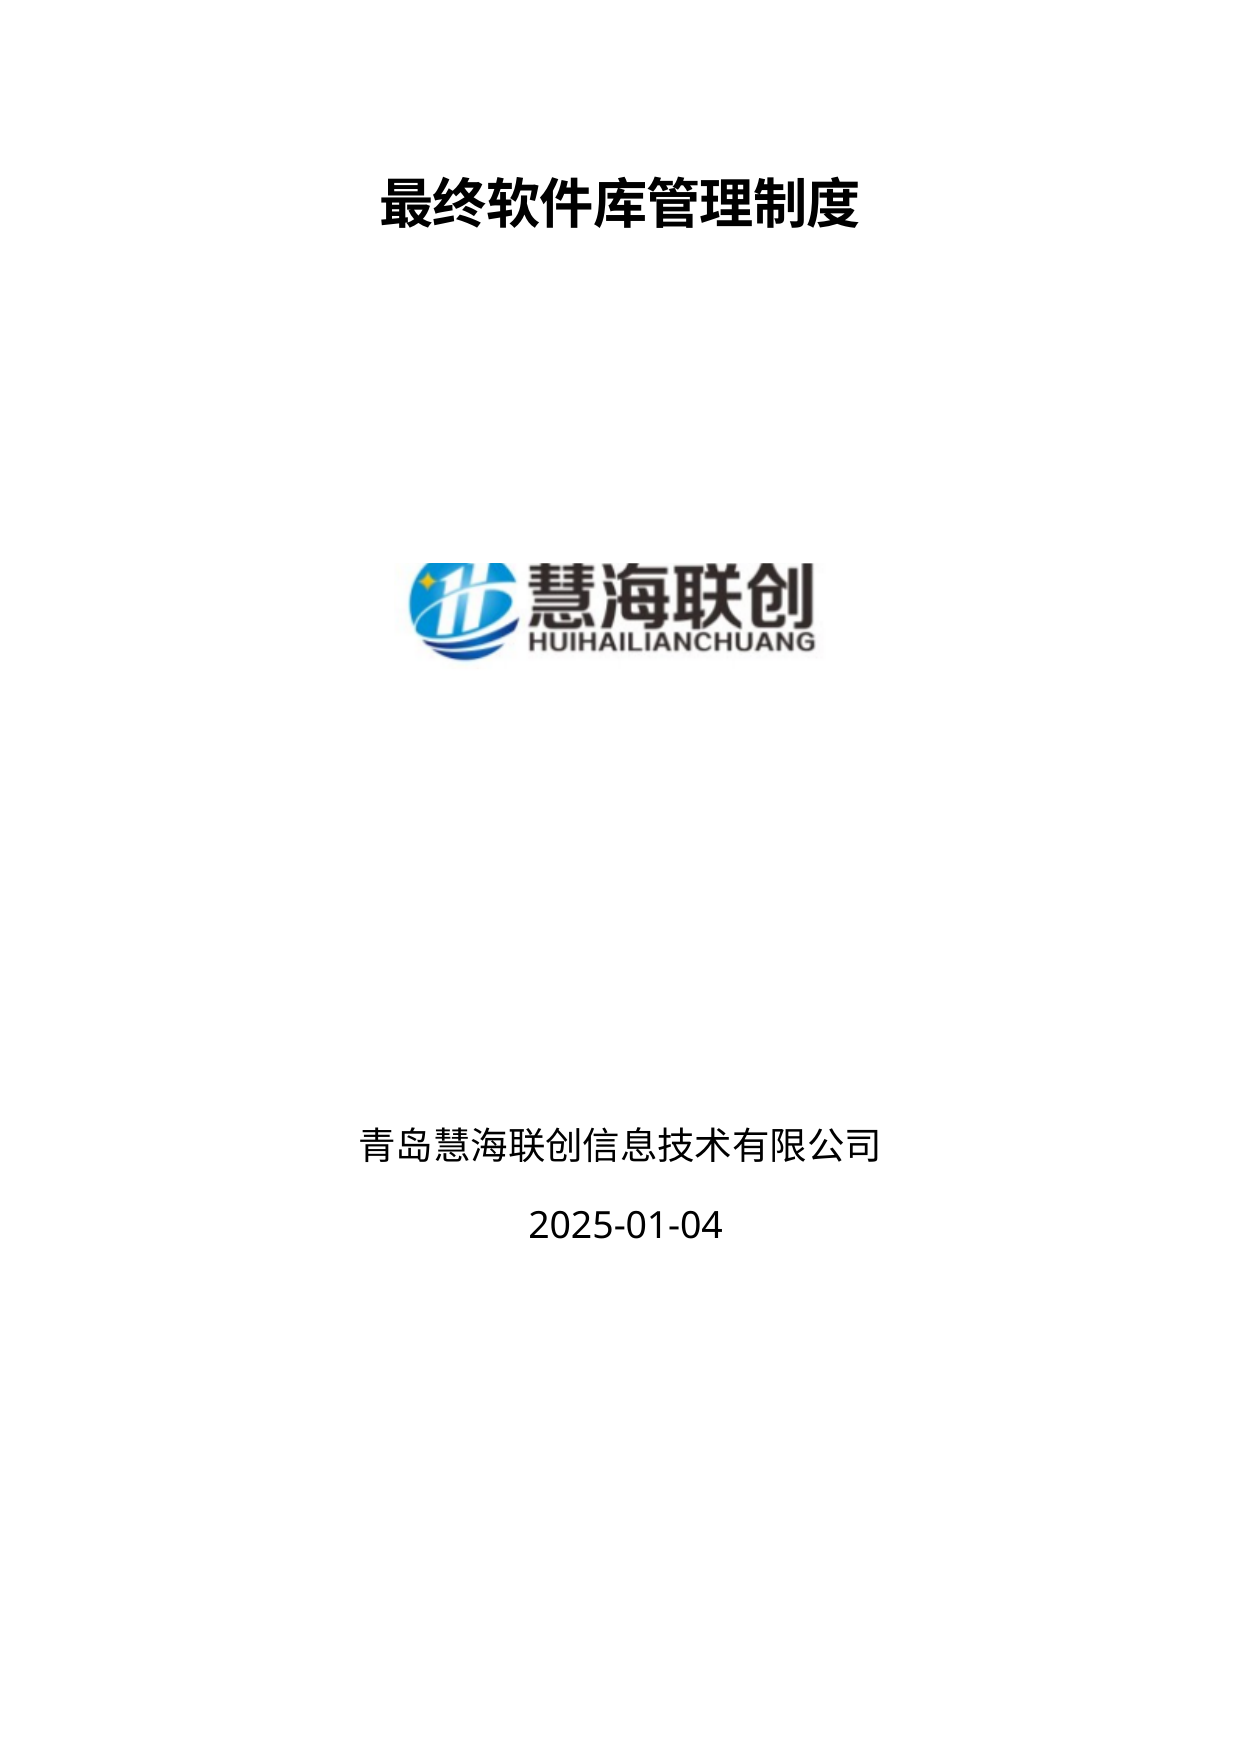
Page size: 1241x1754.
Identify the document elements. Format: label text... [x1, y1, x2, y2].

text 最终软件库管理制度 [186, 167, 1054, 238]
picture [393, 563, 847, 671]
text 2025-01-04 [528, 1198, 1054, 1249]
text 青岛慧海联创信息技术有限公司 [186, 1120, 1054, 1169]
